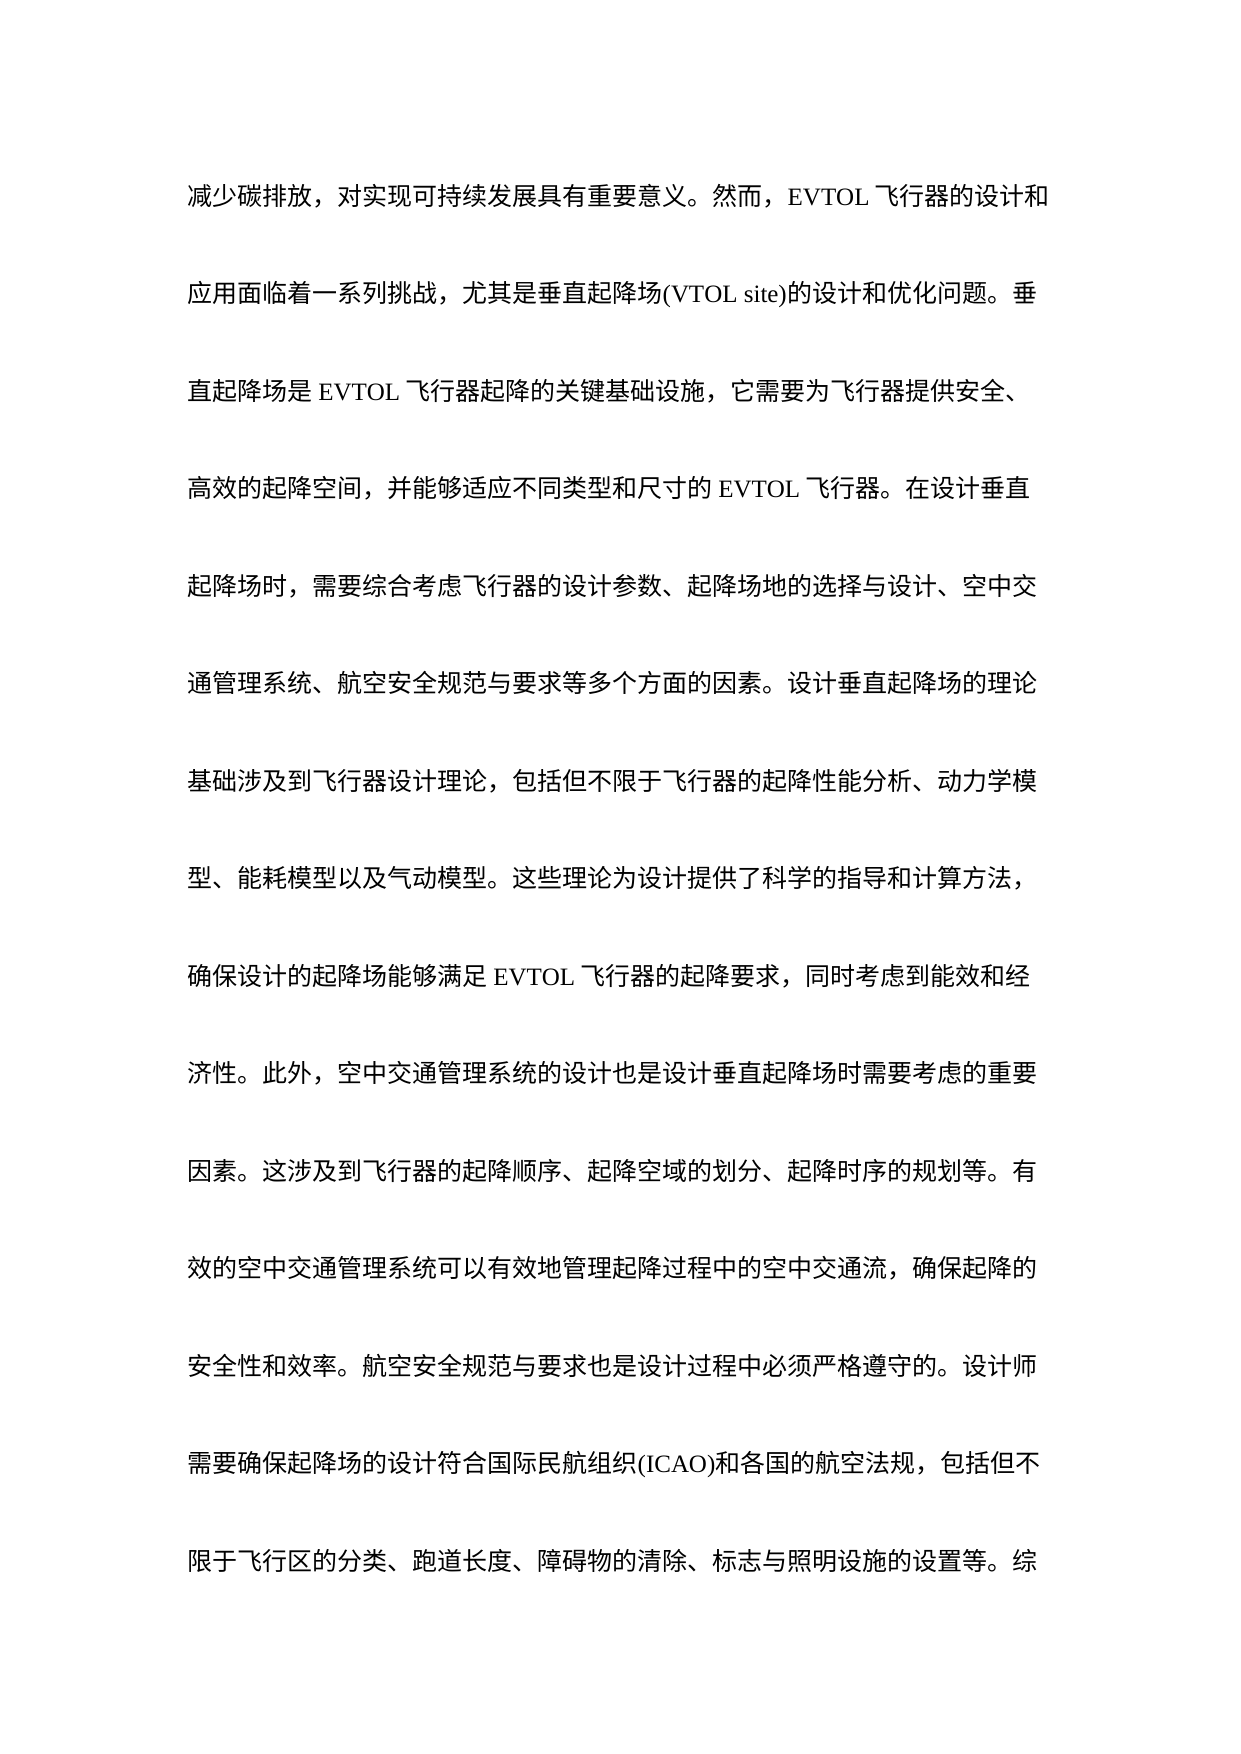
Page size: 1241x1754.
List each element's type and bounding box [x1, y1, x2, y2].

text [187, 162, 1053, 1592]
